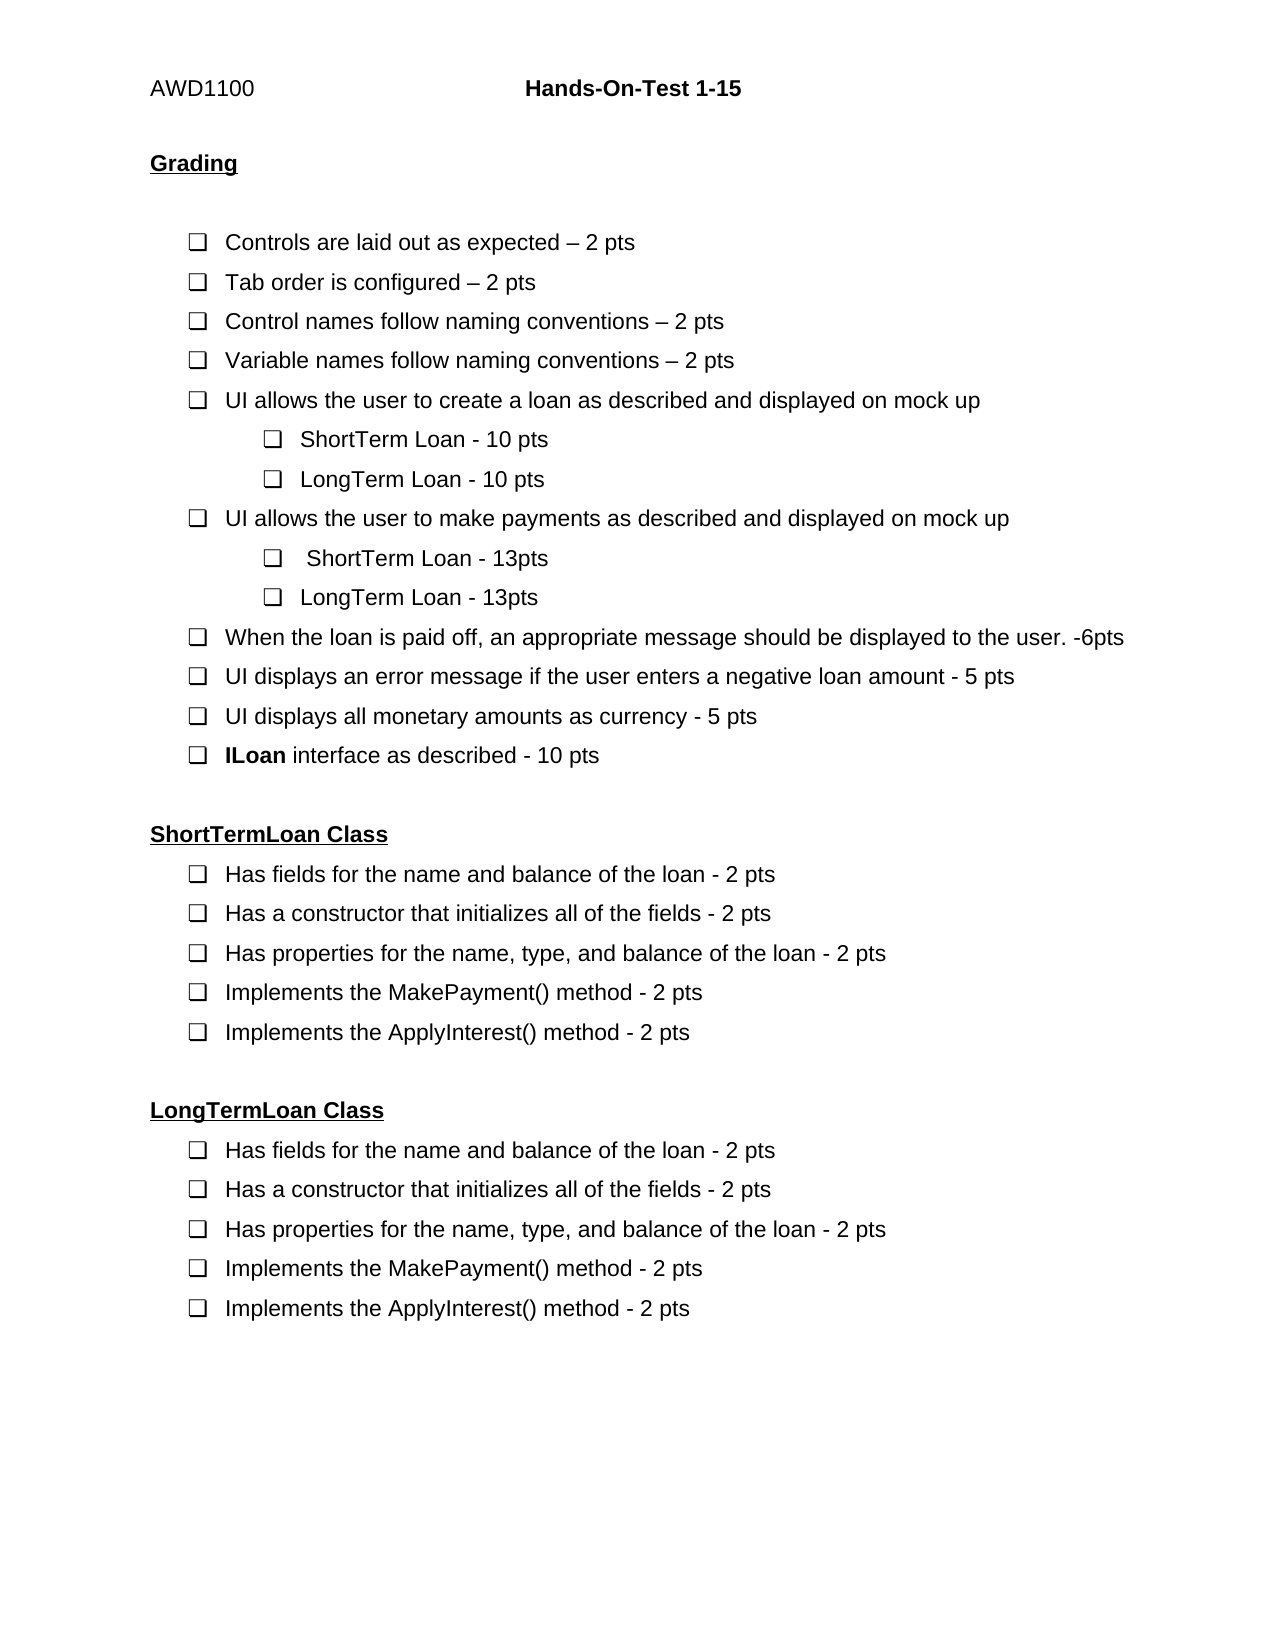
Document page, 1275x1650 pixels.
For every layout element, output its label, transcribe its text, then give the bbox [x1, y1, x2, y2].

list UI allows the user to make payments as described and displayed on mock up [187, 505, 1125, 532]
list LongTerm Loan - 13pts [262, 584, 1125, 611]
list Tab order is configured – 2 pts [187, 268, 1125, 295]
list When the loan is paid off, an appropriate message should be displayed to the user. -6pts [187, 624, 1125, 650]
list LongTerm Loan - 10 pts [262, 466, 1125, 492]
list UI allows the user to create a loan as described and displayed on mock up [187, 387, 1125, 413]
list Has properties for the name, type, and balance of the loan - 2 pts [187, 1216, 1125, 1242]
list Has a constructor that initializes all of the fields - 2 pts [187, 1176, 1125, 1203]
list Control names follow naming conventions – 2 pts [187, 308, 1125, 334]
list Implements the MakePayment() method - 2 pts [187, 979, 1125, 1005]
list Controls are laid out as expected – 2 pts [187, 229, 1125, 255]
list Has fields for the name and balance of the loan - 2 pts [187, 861, 1125, 887]
list UI displays an error message if the user enters a negative loan amount - 5 pts [187, 663, 1125, 689]
list ILoan interface as described - 10 pts [187, 742, 1125, 768]
text ShortTermLoan Class [150, 821, 1125, 847]
list Has fields for the name and balance of the loan - 2 pts [187, 1137, 1125, 1163]
list Implements the ApplyInterest() method - 2 pts [187, 1295, 1125, 1321]
list Implements the ApplyInterest() method - 2 pts [187, 1018, 1125, 1045]
list Implements the MakePayment() method - 2 pts [187, 1255, 1125, 1282]
list Has a constructor that initializes all of the fields - 2 pts [187, 900, 1125, 926]
list Variable names follow naming conventions – 2 pts [187, 347, 1125, 374]
list UI displays all monetary amounts as currency - 5 pts [187, 703, 1125, 729]
list ShortTerm Loan - 10 pts [262, 426, 1125, 453]
text LongTermLoan Class [150, 1097, 1125, 1124]
list Has properties for the name, type, and balance of the loan - 2 pts [187, 939, 1125, 966]
text Grading [150, 150, 1125, 176]
list ShortTerm Loan - 13pts [262, 545, 1125, 571]
